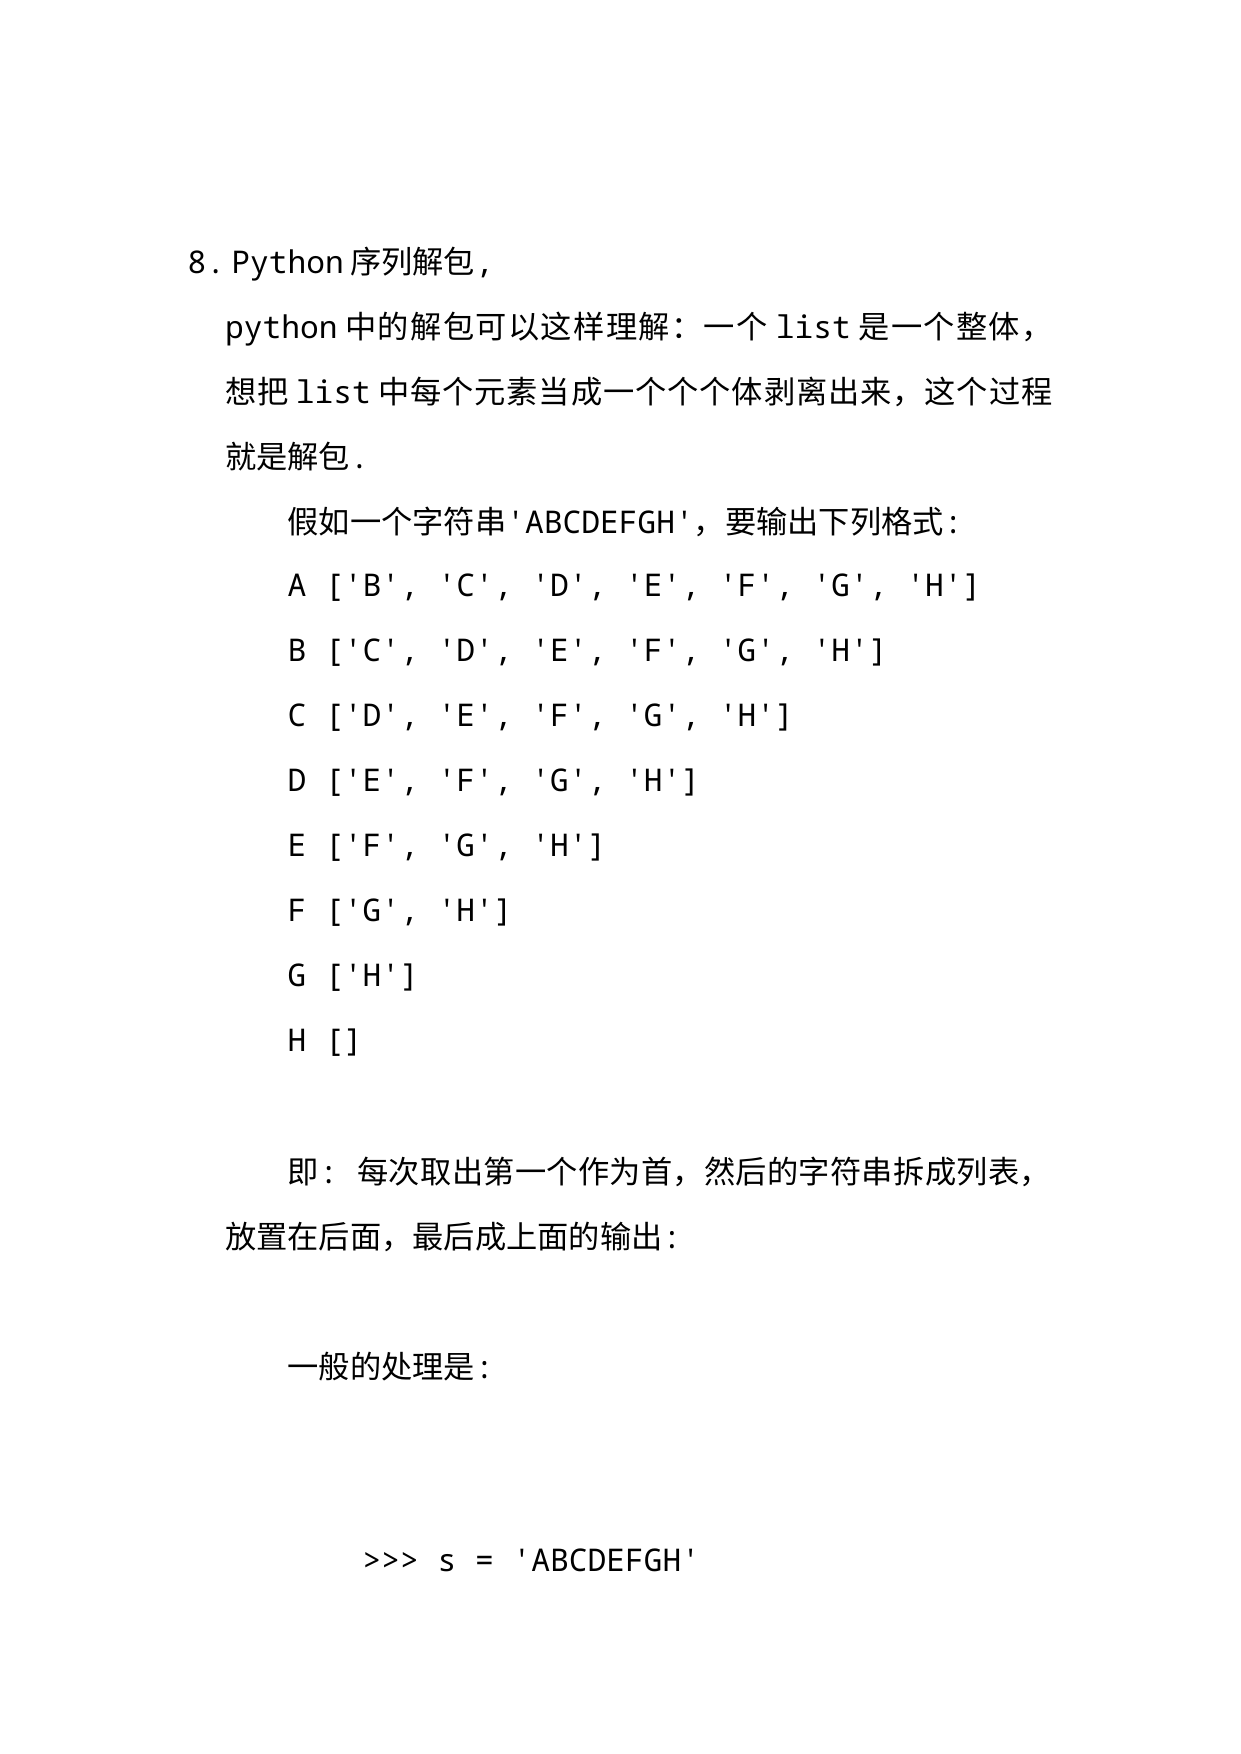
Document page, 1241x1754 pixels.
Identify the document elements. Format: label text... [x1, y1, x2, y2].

list B ['C', 'D', 'E', 'F', 'G', 'H'] [225, 617, 1053, 682]
list >>> s = 'ABCDEFGH' [225, 1527, 1053, 1592]
list E ['F', 'G', 'H'] [225, 812, 1053, 877]
list D ['E', 'F', 'G', 'H'] [225, 747, 1053, 812]
list 一般的处理是: [225, 1332, 1053, 1397]
list A ['B', 'C', 'D', 'E', 'F', 'G', 'H'] [225, 552, 1053, 617]
list 假如一个字符串'ABCDEFGH'，要输出下列格式: [225, 487, 1053, 552]
list Python序列解包, [187, 227, 1053, 292]
list 即: 每次取出第一个作为首，然后的字符串拆成列表，放置在后面，最后成上面的输出: [225, 1137, 1053, 1267]
list python中的解包可以这样理解：一个list是一个整体，想把list中每个元素当成一个个个体剥离出来，这个过程就是解包. [225, 292, 1053, 487]
list G ['H'] [225, 942, 1053, 1007]
list C ['D', 'E', 'F', 'G', 'H'] [225, 682, 1053, 747]
list H [] [225, 1007, 1053, 1072]
list F ['G', 'H'] [225, 877, 1053, 942]
